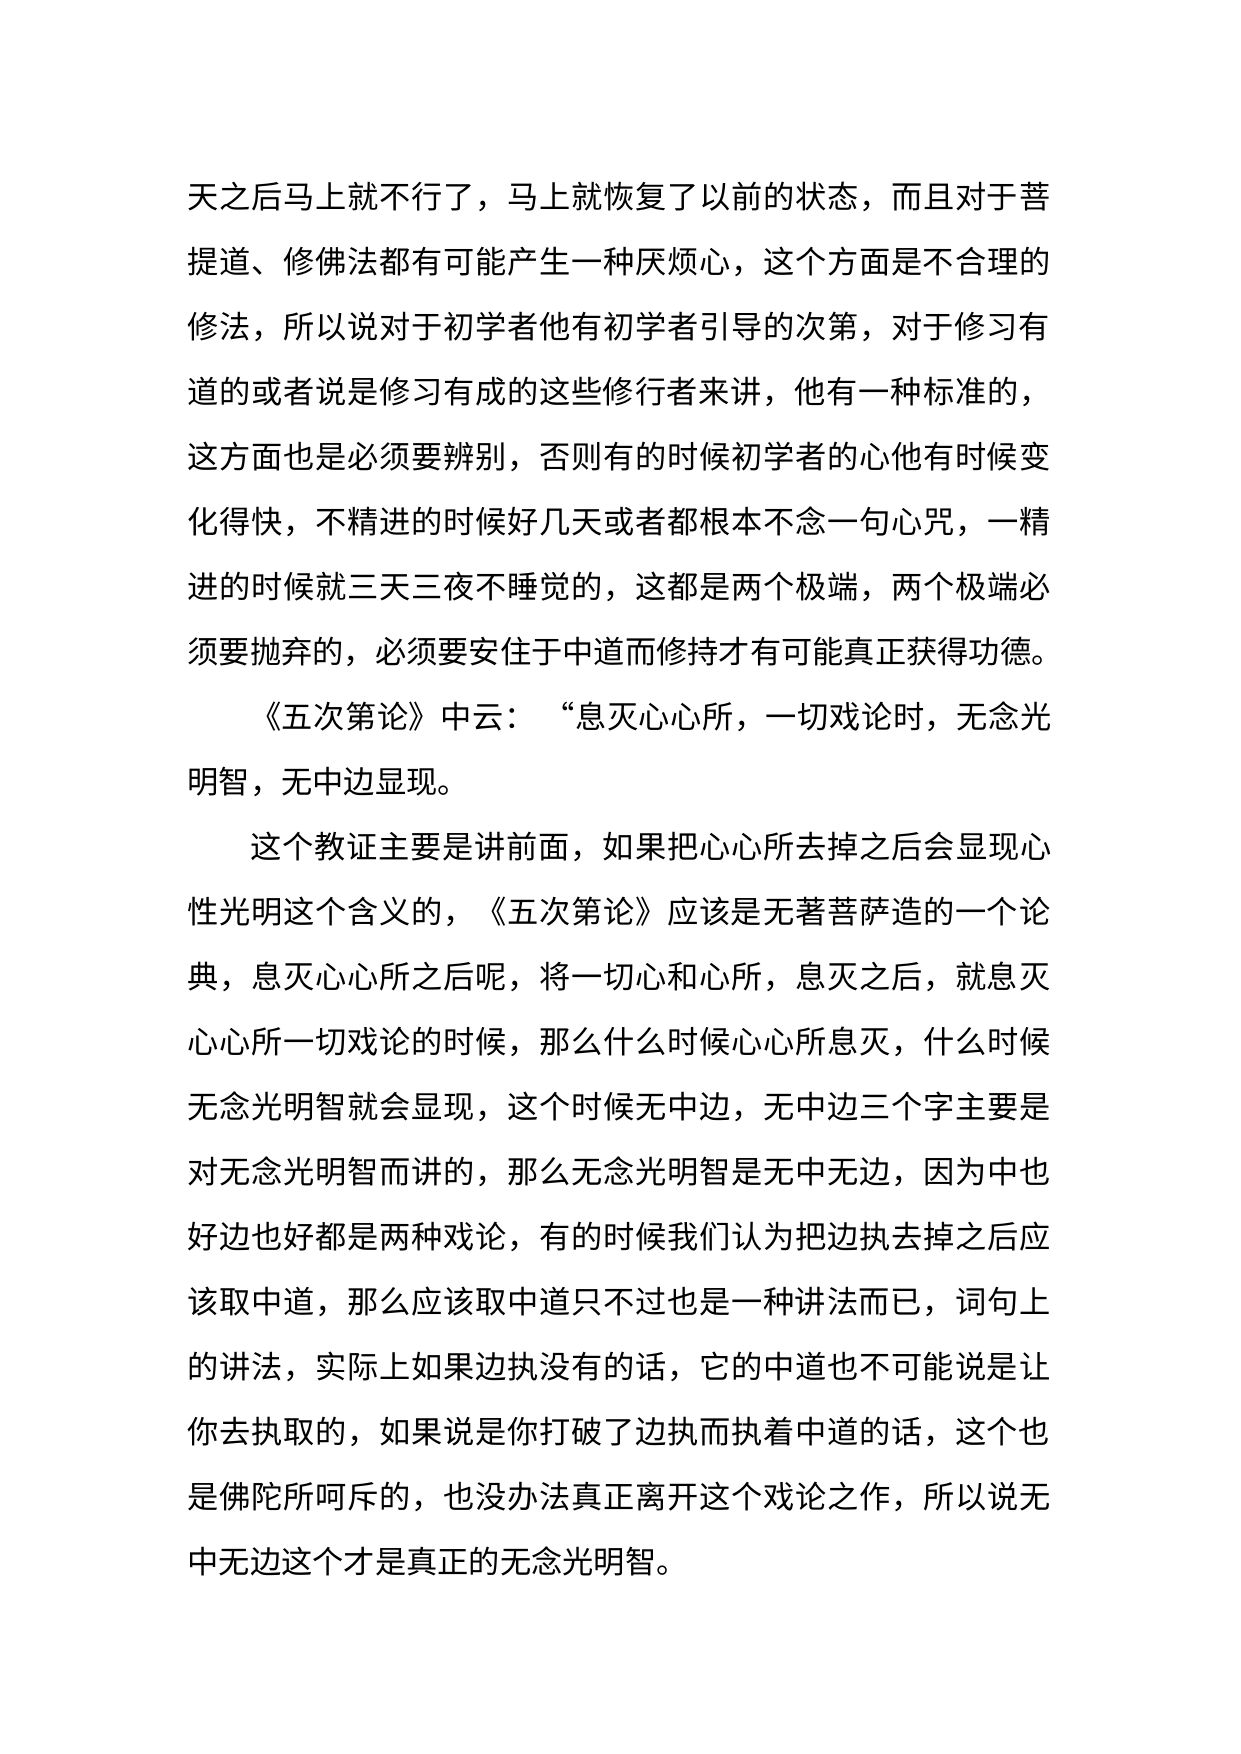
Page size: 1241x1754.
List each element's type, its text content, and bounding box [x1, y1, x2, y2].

text 这个教证主要是讲前面，如果把心心所去掉之后会显现心性光明这个含义的，《五次第论》应该是无著菩萨造的一个论典，息灭心心所之后呢，将一切心和心所，息灭之后，就息灭心心所一切戏论的时候，那么什么时候心心所息灭，什么时候无念光明智就会显现，这个时候无中边，无中边三个字主要是对无念光明智而讲的，那么无念光明智是无中无边，因为中也好边也好都是两种戏论，有的时候我们认为把边执去掉之后应该取中道，那么应该取中道只不过也是一种讲法而已，词句上的讲法，实际上如果边执没有的话，它的中道也不可能说是让你去执取的，如果说是你打破了边执而执着中道的话，这个也是佛陀所呵斥的，也没办法真正离开这个戏论之作，所以说无中无边这个才是真正的无念光明智。 [187, 812, 1053, 1592]
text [187, 162, 1053, 682]
text 《五次第论》中云： “息灭心心所，一切戏论时，无念光明智，无中边显现。 [187, 682, 1053, 812]
